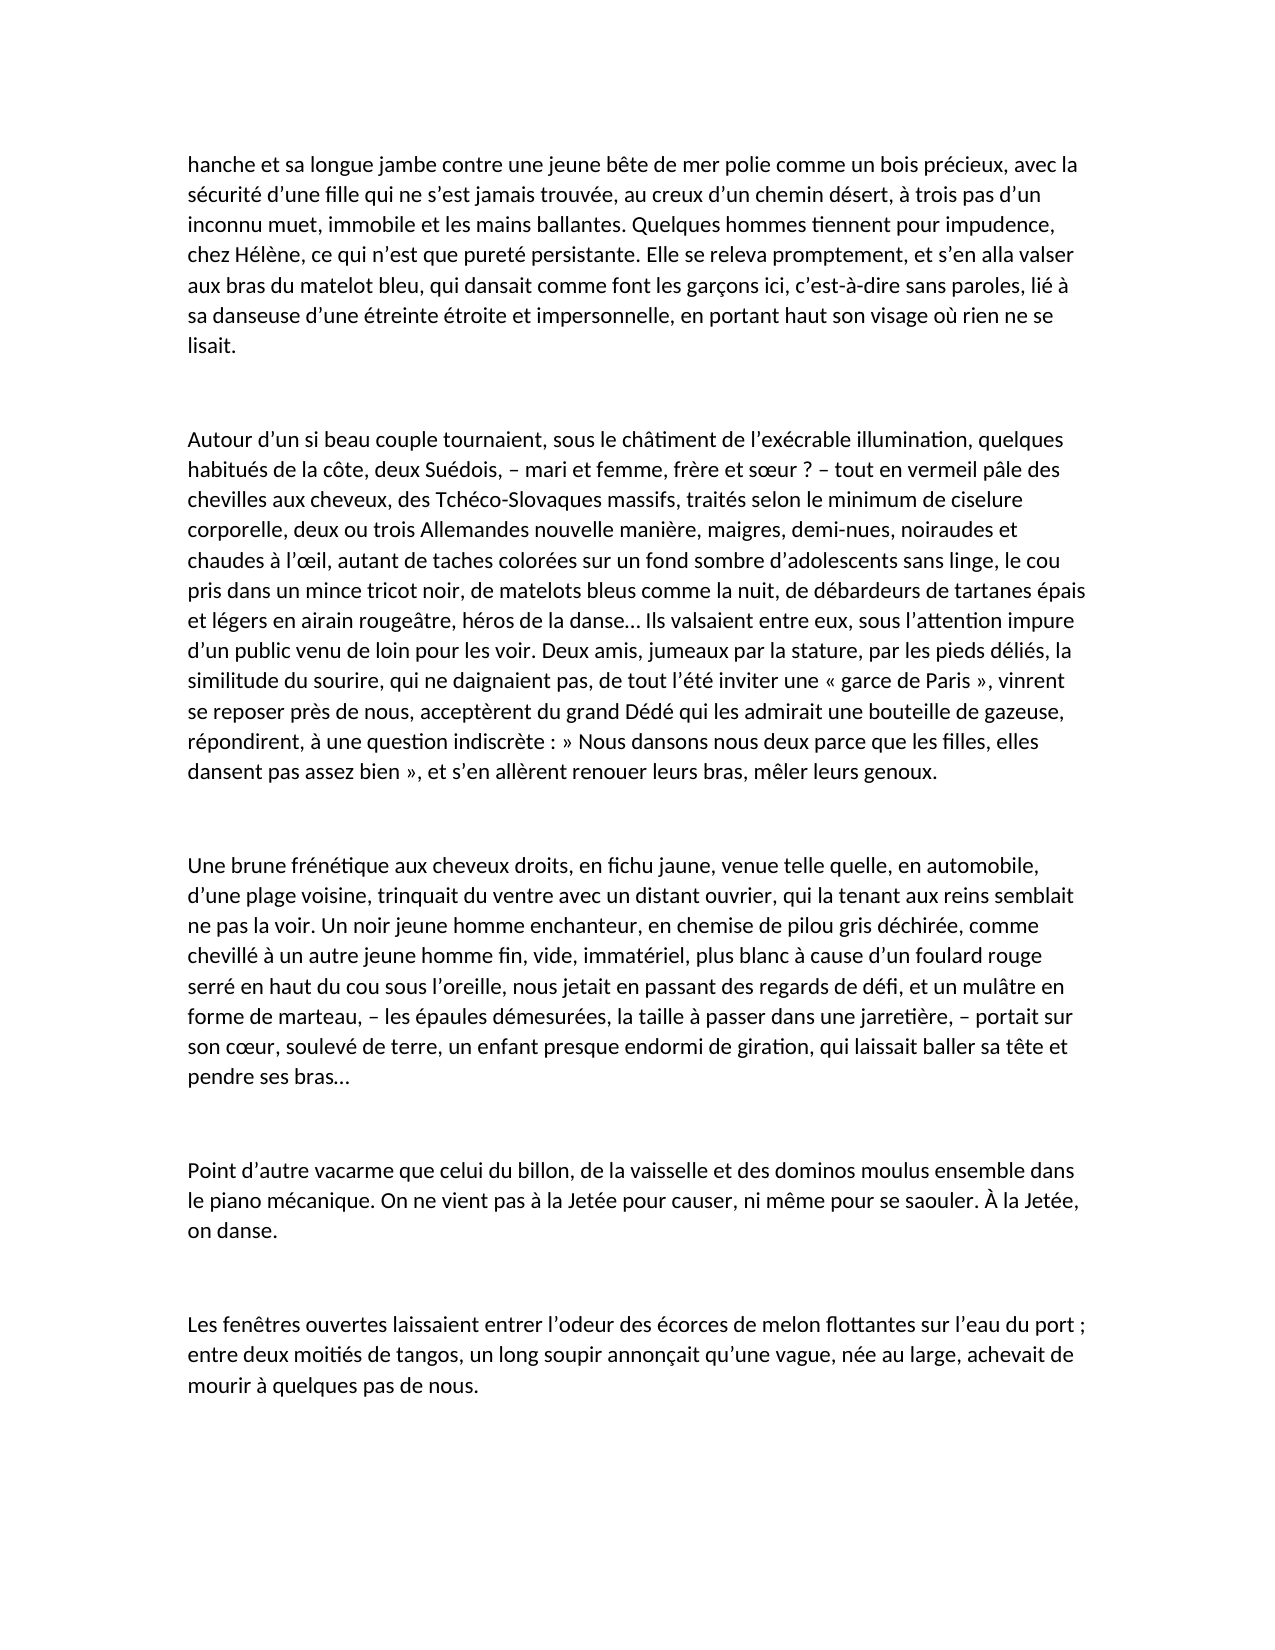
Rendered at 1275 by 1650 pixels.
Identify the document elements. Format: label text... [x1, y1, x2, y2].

text Les fenêtres ouvertes laissaient entrer l’odeur des écorces de melon flottantes sur l’eau du port ; entre deux moitiés de tangos, un long soupir annonçait qu’une vague, née au large, achevait de mourir à quelques pas de nous. [187, 1310, 1087, 1399]
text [187, 150, 1087, 359]
text Une brune frénétique aux cheveux droits, en fichu jaune, venue telle quelle, en automobile, d’une plage voisine, trinquait du ventre avec un distant ouvrier, qui la tenant aux reins semblait ne pas la voir. Un noir jeune homme enchanteur, en chemise de pilou gris déchirée, comme chevillé à un autre jeune homme fin, vide, immatériel, plus blanc à cause d’un foulard rouge serré en haut du cou sous l’oreille, nous jetait en passant des regards de défi, et un mulâtre en forme de marteau, – les épaules démesurées, la taille à passer dans une jarretière, – portait sur son cœur, soulevé de terre, un enfant presque endormi de giration, qui laissait baller sa tête et pendre ses bras… [187, 851, 1087, 1091]
text Point d’autre vacarme que celui du billon, de la vaisselle et des dominos moulus ensemble dans le piano mécanique. On ne vient pas à la Jetée pour causer, ni même pour se saouler. À la Jetée, on danse. [187, 1156, 1087, 1245]
text Autour d’un si beau couple tournaient, sous le châtiment de l’exécrable illumination, quelques habitués de la côte, deux Suédois, – mari et femme, frère et sœur ? – tout en vermeil pâle des chevilles aux cheveux, des Tchéco-Slovaques massifs, traités selon le minimum de ciselure corporelle, deux ou trois Allemandes nouvelle manière, maigres, demi-nues, noiraudes et chaudes à l’œil, autant de taches colorées sur un fond sombre d’adolescents sans linge, le cou pris dans un mince tricot noir, de matelots bleus comme la nuit, de débardeurs de tartanes épais et légers en airain rougeâtre, héros de la danse… Ils valsaient entre eux, sous l’attention impure d’un public venu de loin pour les voir. Deux amis, jumeaux par la stature, par les pieds déliés, la similitude du sourire, qui ne daignaient pas, de tout l’été inviter une « garce de Paris », vinrent se reposer près de nous, acceptèrent du grand Dédé qui les admirait une bouteille de gazeuse, répondirent, à une question indiscrète : » Nous dansons nous deux parce que les filles, elles dansent pas assez bien », et s’en allèrent renouer leurs bras, mêler leurs genoux. [187, 425, 1087, 785]
